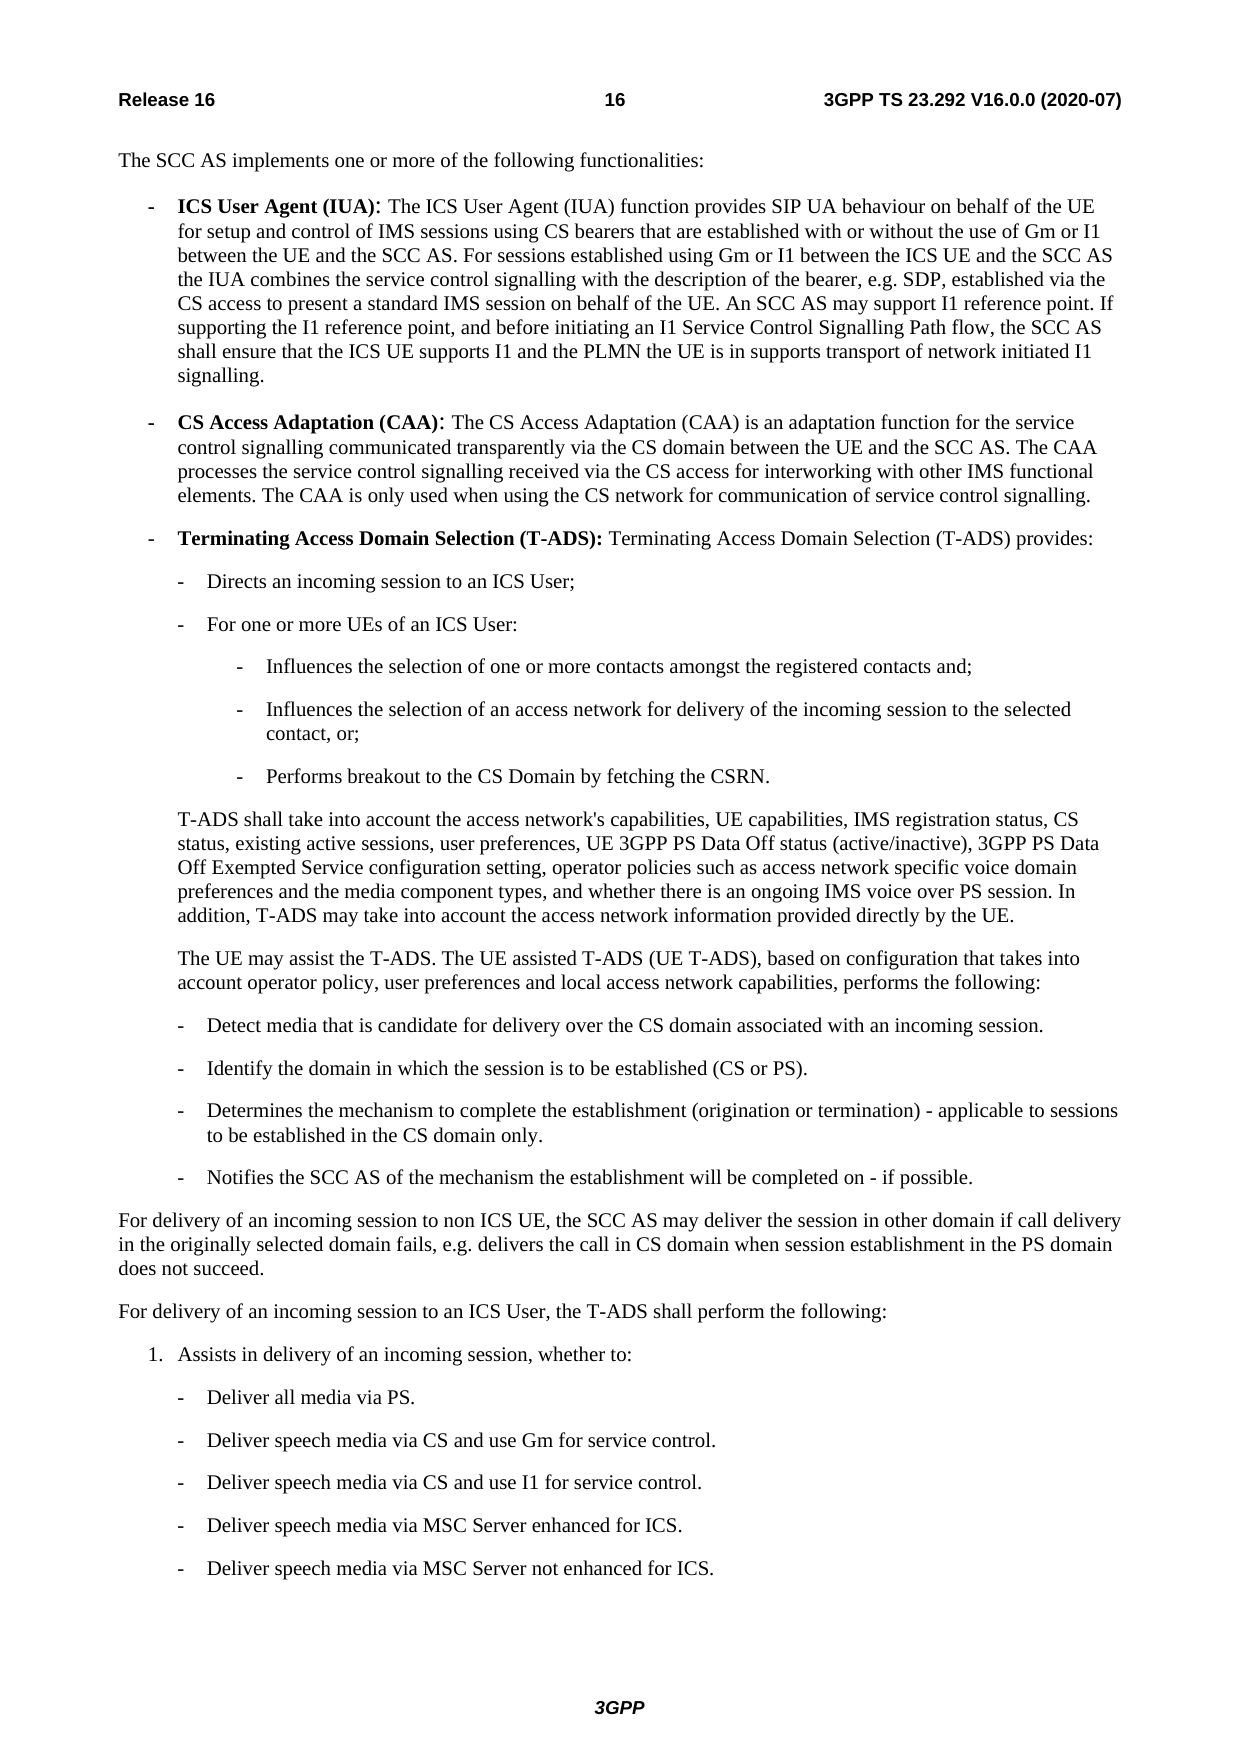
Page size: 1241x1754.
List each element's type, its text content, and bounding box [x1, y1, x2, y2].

text - ICS User Agent (IUA): The ICS User Agent (IUA) function provides SIP UA behaviour on behalf of the UE for setup and control of IMS sessions using CS bearers that are established with or without the use of Gm or I1 between the UE and the SCC AS. For sessions established using Gm or I1 between the ICS UE and the SCC AS the IUA combines the service control signalling with the description of the bearer, e.g. SDP, established via the CS access to present a standard IMS session on behalf of the UE. An SCC AS may support I1 reference point. If supporting the I1 reference point, and before initiating an I1 Service Control Signalling Path flow, the SCC AS shall ensure that the ICS UE supports I1 and the PLMN the UE is in supports transport of network initiated I1 signalling. [148, 190, 1122, 387]
text - Identify the domain in which the session is to be established (CS or PS). [177, 1056, 1122, 1080]
text - Detect media that is candidate for delivery over the CS domain associated with an incoming session. [177, 1013, 1122, 1037]
text The UE may assist the T-ADS. The UE assisted T-ADS (UE T-ADS), based on configuration that takes into account operator policy, user preferences and local access network capabilities, performs the following: [148, 946, 1122, 994]
text - Determines the mechanism to complete the establishment (origination or termination) - applicable to sessions to be established in the CS domain only. [177, 1098, 1122, 1147]
text - CS Access Adaptation (CAA): The CS Access Adaptation (CAA) is an adaptation function for the service control signalling communicated transparently via the CS domain between the UE and the SCC AS. The CAA processes the service control signalling received via the CS access for interworking with other IMS functional elements. The CAA is only used when using the CS network for communication of service control signalling. [148, 406, 1122, 507]
text - Deliver speech media via CS and use Gm for service control. [177, 1427, 1122, 1452]
text For delivery of an incoming session to an ICS User, the T-ADS shall perform the following: [118, 1299, 1122, 1323]
text - Performs breakout to the CS Domain by fetching the CSRN. [236, 764, 1122, 788]
text - Notifies the SCC AS of the mechanism the establishment will be completed on - if possible. [177, 1165, 1122, 1189]
text - Deliver speech media via MSC Server not enhanced for ICS. [177, 1556, 1122, 1580]
text - Terminating Access Domain Selection (T-ADS): Terminating Access Domain Selection (T-ADS) provides: [148, 526, 1122, 550]
text - Influences the selection of an access network for delivery of the incoming session to the selected contact, or; [236, 697, 1122, 745]
text - Deliver speech media via CS and use I1 for service control. [177, 1470, 1122, 1494]
text - For one or more UEs of an ICS User: [177, 612, 1122, 636]
text - Influences the selection of one or more contacts amongst the registered contacts and; [236, 654, 1122, 678]
text The SCC AS implements one or more of the following functionalities: [118, 147, 1122, 172]
text 1. Assists in delivery of an incoming session, whether to: [148, 1342, 1122, 1366]
text T-ADS shall take into account the access network's capabilities, UE capabilities, IMS registration status, CS status, existing active sessions, user preferences, UE 3GPP PS Data Off status (active/inactive), 3GPP PS Data Off Exempted Service configuration setting, operator policies such as access network specific voice domain preferences and the media component types, and whether there is an ongoing IMS voice over PS session. In addition, T-ADS may take into account the access network information provided directly by the UE. [148, 807, 1122, 927]
text - Directs an incoming session to an ICS User; [177, 569, 1122, 593]
text - Deliver all media via PS. [177, 1385, 1122, 1409]
text For delivery of an incoming session to non ICS UE, the SCC AS may deliver the session in other domain if call delivery in the originally selected domain fails, e.g. delivers the call in CS domain when session establishment in the PS domain does not succeed. [118, 1208, 1122, 1280]
text - Deliver speech media via MSC Server enhanced for ICS. [177, 1513, 1122, 1537]
